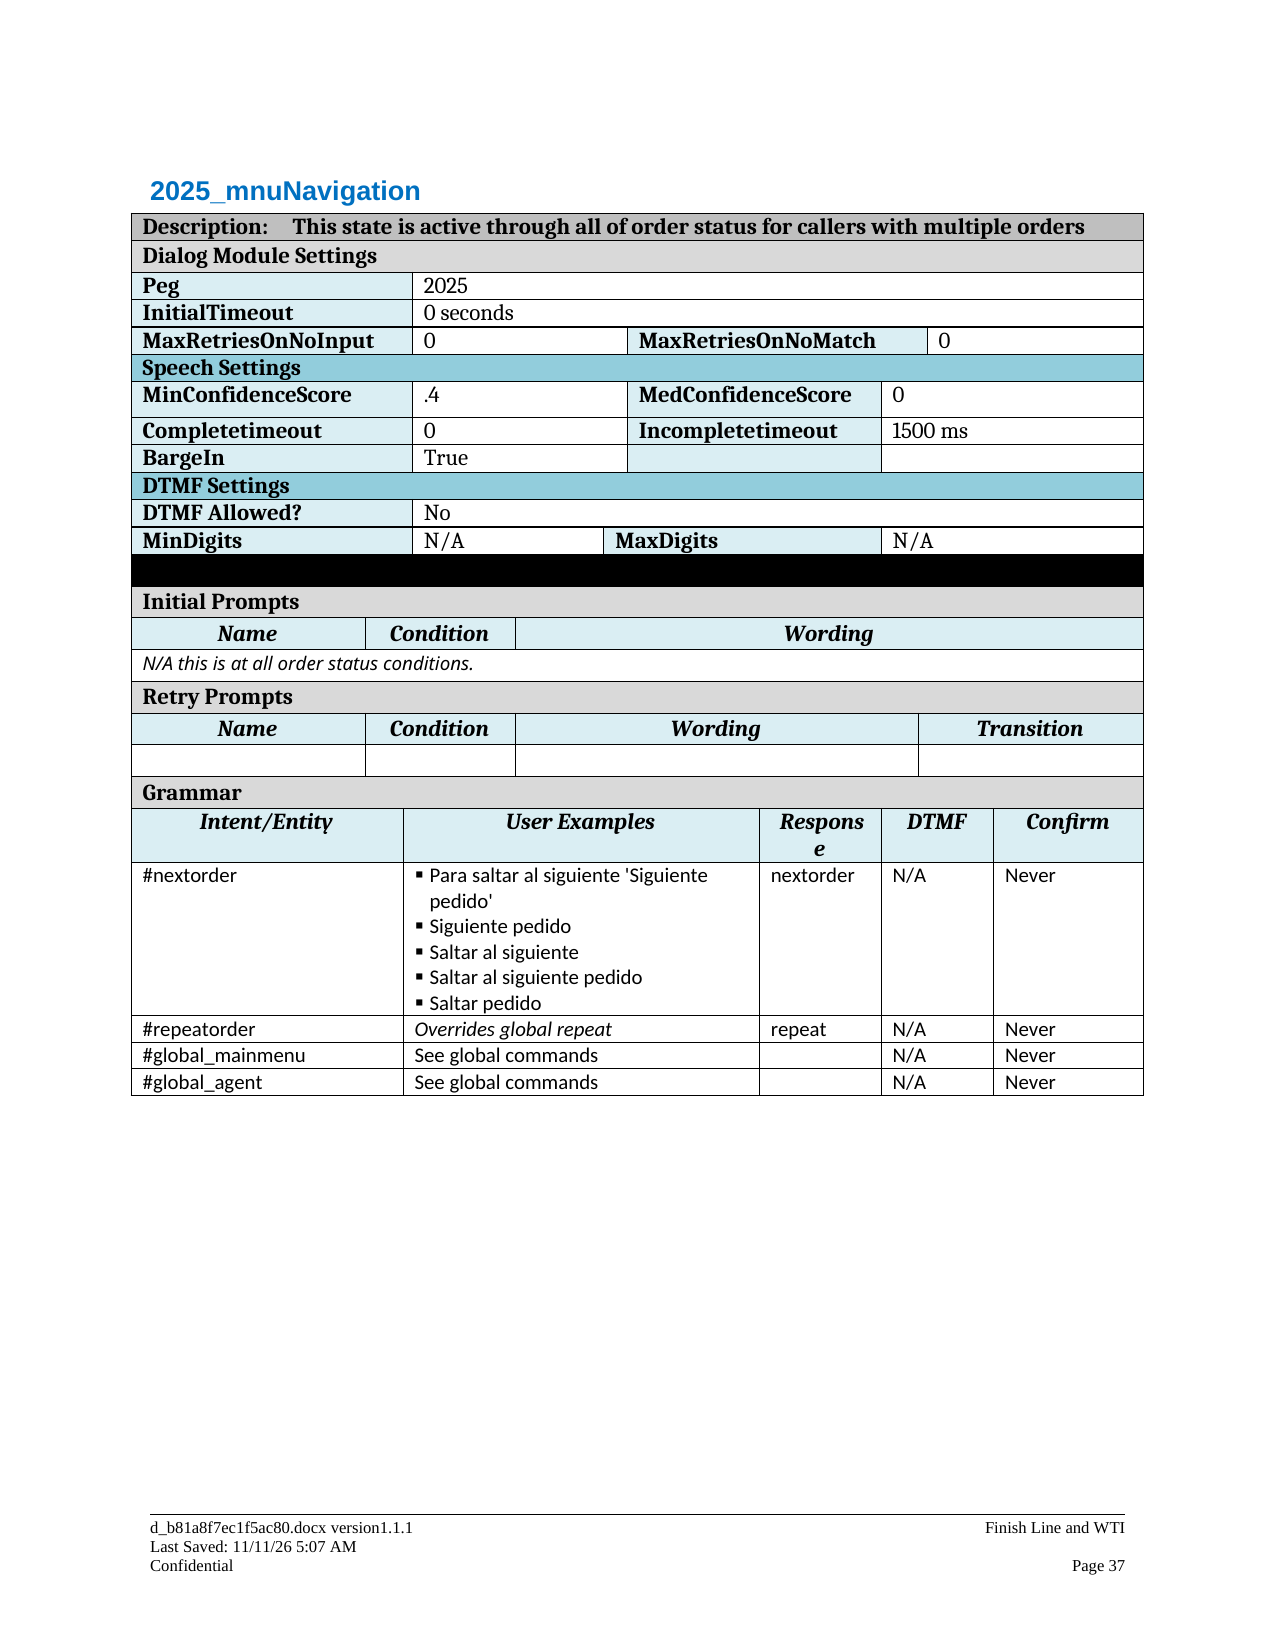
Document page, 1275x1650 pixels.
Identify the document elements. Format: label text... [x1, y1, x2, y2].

table_cell No [413, 500, 1143, 526]
table_cell #global_mainmenu [132, 1043, 403, 1068]
table_cell #nextorder [132, 863, 403, 1015]
table_cell See global commands [404, 1043, 759, 1068]
table_cell Condition [366, 618, 515, 649]
subtitle 2025_mnuNavigation [150, 175, 1125, 206]
table_cell N/A this is at all order status conditions. [132, 650, 1143, 681]
table_cell .4 [413, 382, 627, 417]
table_cell Peg [132, 273, 412, 299]
table_cell Name [132, 714, 365, 744]
table_cell Speech Settings [132, 355, 1143, 381]
table_cell DTMF Settings [132, 473, 1143, 499]
table_cell [132, 745, 365, 776]
table_cell Overrides global repeat [404, 1016, 759, 1042]
table_cell 2025 [413, 273, 1143, 299]
table_cell #global_agent [132, 1069, 403, 1094]
table_cell Never [994, 863, 1143, 1015]
table_cell 0 seconds [413, 300, 1143, 326]
table_cell Response [760, 809, 881, 862]
table_cell Transition [919, 714, 1143, 744]
table_cell Dialog Module Settings [132, 241, 1143, 272]
table_cell Never [994, 1043, 1143, 1068]
table_cell Incompletetimeout [628, 418, 881, 444]
table_cell 0 [413, 328, 627, 354]
table_cell 0 [882, 382, 1143, 417]
table_cell N/A [882, 1043, 993, 1068]
table_cell Initial Prompts [132, 587, 1143, 617]
table_cell [760, 1043, 881, 1068]
table_cell [132, 555, 1143, 586]
table_cell MaxDigits [604, 528, 881, 554]
table_cell N/A [882, 1069, 993, 1094]
table_cell nextorder [760, 863, 881, 1015]
table_cell [628, 445, 881, 472]
table_cell Name [132, 618, 365, 649]
table_cell N/A [413, 528, 603, 554]
table_cell See global commands [404, 1069, 759, 1094]
table_cell MinDigits [132, 528, 412, 554]
table_cell Wording [516, 714, 918, 744]
table_cell #repeatorder [132, 1016, 403, 1042]
table_cell N/A [882, 863, 993, 1015]
table_cell N/A [882, 528, 1143, 554]
table_cell Condition [366, 714, 515, 744]
table_cell 0 [413, 418, 627, 444]
table_cell InitialTimeout [132, 300, 412, 326]
table_cell Para saltar al siguiente 'Siguiente pedido' Siguiente pedido Saltar al siguiente Saltar al siguiente pedido Saltar pedido [404, 863, 759, 1015]
table_cell Confirm [994, 809, 1143, 862]
table_cell MaxRetriesOnNoInput [132, 328, 412, 354]
table_cell [882, 445, 1143, 472]
table_cell DTMF Allowed? [132, 500, 412, 526]
table_cell BargeIn [132, 445, 412, 472]
table_cell DTMF [882, 809, 993, 862]
table_cell Retry Prompts [132, 682, 1143, 713]
table_cell MedConfidenceScore [628, 382, 881, 417]
table_cell MinConfidenceScore [132, 382, 412, 417]
table_cell Wording [516, 618, 1143, 649]
table_cell [760, 1069, 881, 1094]
table_cell [516, 745, 918, 776]
table_cell MaxRetriesOnNoMatch [628, 328, 927, 354]
table_cell User Examples [404, 809, 759, 862]
table_cell N/A [882, 1016, 993, 1042]
table_cell 1500 ms [882, 418, 1143, 444]
table_cell 0 [928, 328, 1143, 354]
table_cell Grammar [132, 777, 1143, 808]
table_cell Completetimeout [132, 418, 412, 444]
table_cell repeat [760, 1016, 881, 1042]
table_cell Intent/Entity [132, 809, 403, 862]
table_cell True [413, 445, 627, 472]
table_header Description: This state is active through all of order status for callers with multiple orders [132, 214, 1143, 240]
table_cell [919, 745, 1143, 776]
table_cell Never [994, 1069, 1143, 1094]
table_cell [366, 745, 515, 776]
table_cell Never [994, 1016, 1143, 1042]
